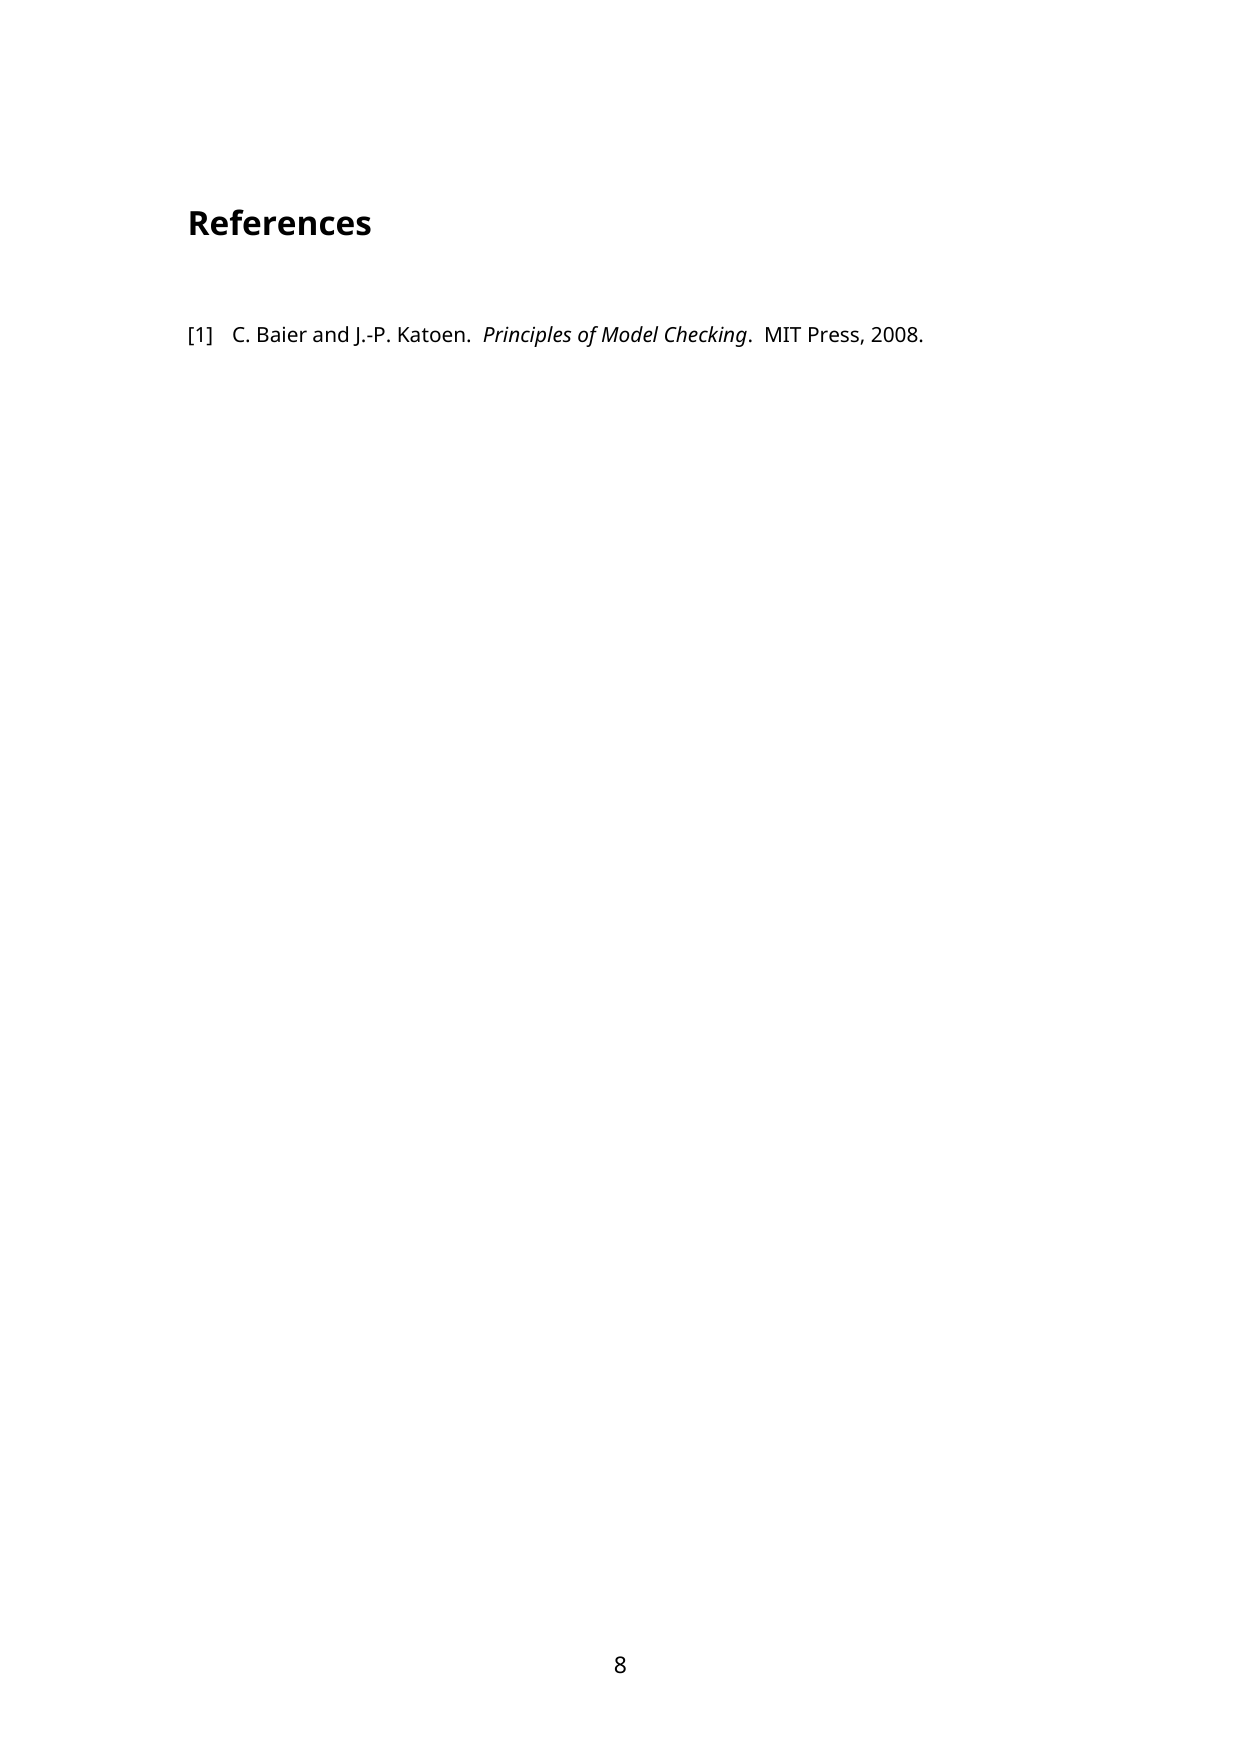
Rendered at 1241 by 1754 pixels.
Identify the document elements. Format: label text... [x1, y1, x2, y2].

subtitle References [187, 200, 1053, 245]
text [1] C. Baier and J.-P. Katoen. Principles of Model Checking. MIT Press, 2008. [187, 320, 1053, 349]
